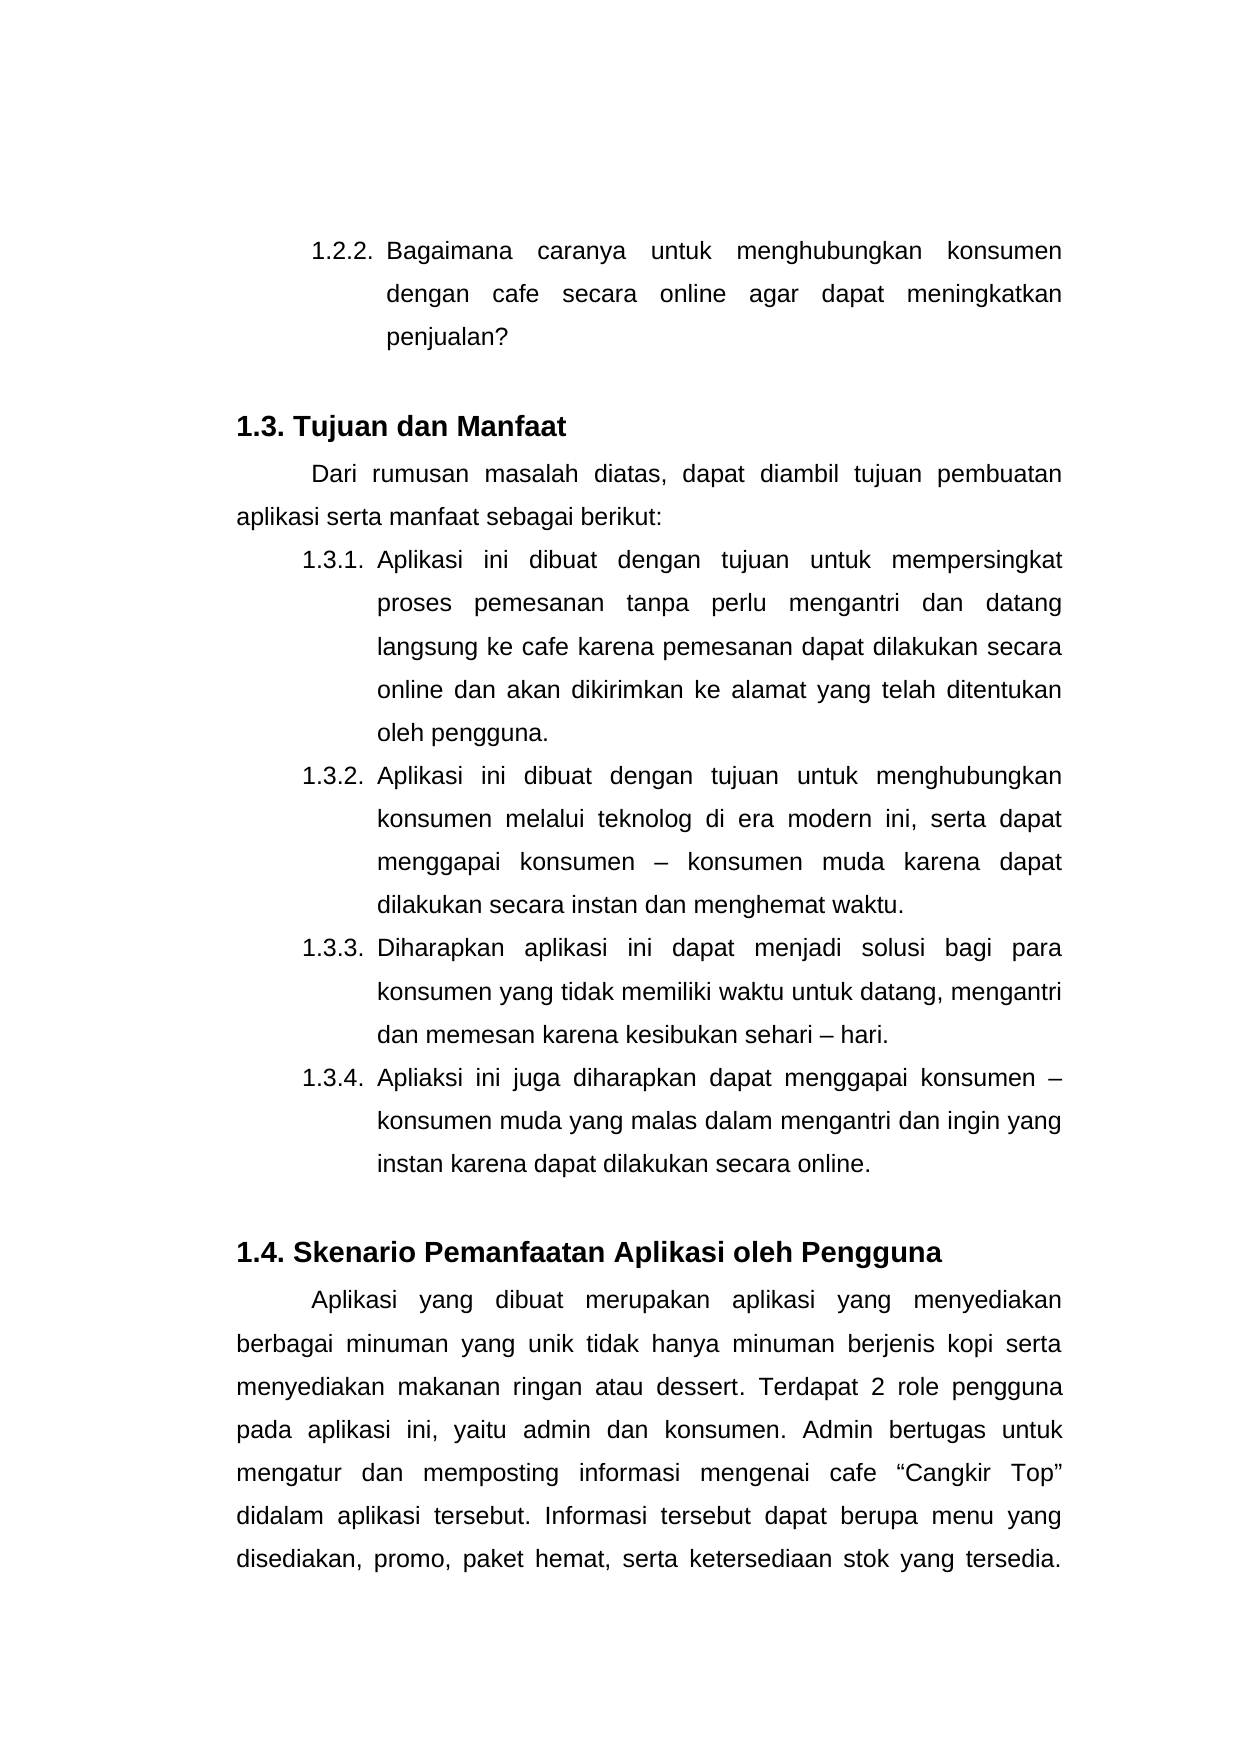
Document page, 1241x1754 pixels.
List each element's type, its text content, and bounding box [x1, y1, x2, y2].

subtitle 1.3. Tujuan dan Manfaat [236, 409, 1063, 442]
list Diharapkan aplikasi ini dapat menjadi solusi bagi para konsumen yang tidak memiliki waktu untuk datang, mengantri dan memesan karena kesibukan sehari – hari. [302, 933, 1063, 1048]
list Aplikasi ini dibuat dengan tujuan untuk mempersingkat proses pemesanan tanpa perlu mengantri dan datang langsung ke cafe karena pemesanan dapat dilakukan secara online dan akan dikirimkan ke alamat yang telah ditentukan oleh pengguna. [302, 545, 1063, 746]
list Bagaimana caranya untuk menghubungkan konsumen dengan cafe secara online agar dapat meningkatkan penjualan? [311, 236, 1063, 351]
subtitle 1.4. Skenario Pemanfaatan Aplikasi oleh Pengguna [236, 1235, 1063, 1269]
text Dari rumusan masalah diatas, dapat diambil tujuan pembuatan aplikasi serta manfaat sebagai berikut: [236, 459, 1063, 531]
list Aplikasi ini dibuat dengan tujuan untuk menghubungkan konsumen melalui teknolog di era modern ini, serta dapat menggapai konsumen – konsumen muda karena dapat dilakukan secara instan dan menghemat waktu. [302, 761, 1063, 919]
list Apliaksi ini juga diharapkan dapat menggapai konsumen – konsumen muda yang malas dalam mengantri dan ingin yang instan karena dapat dilakukan secara online. [302, 1063, 1063, 1178]
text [236, 1286, 1063, 1573]
